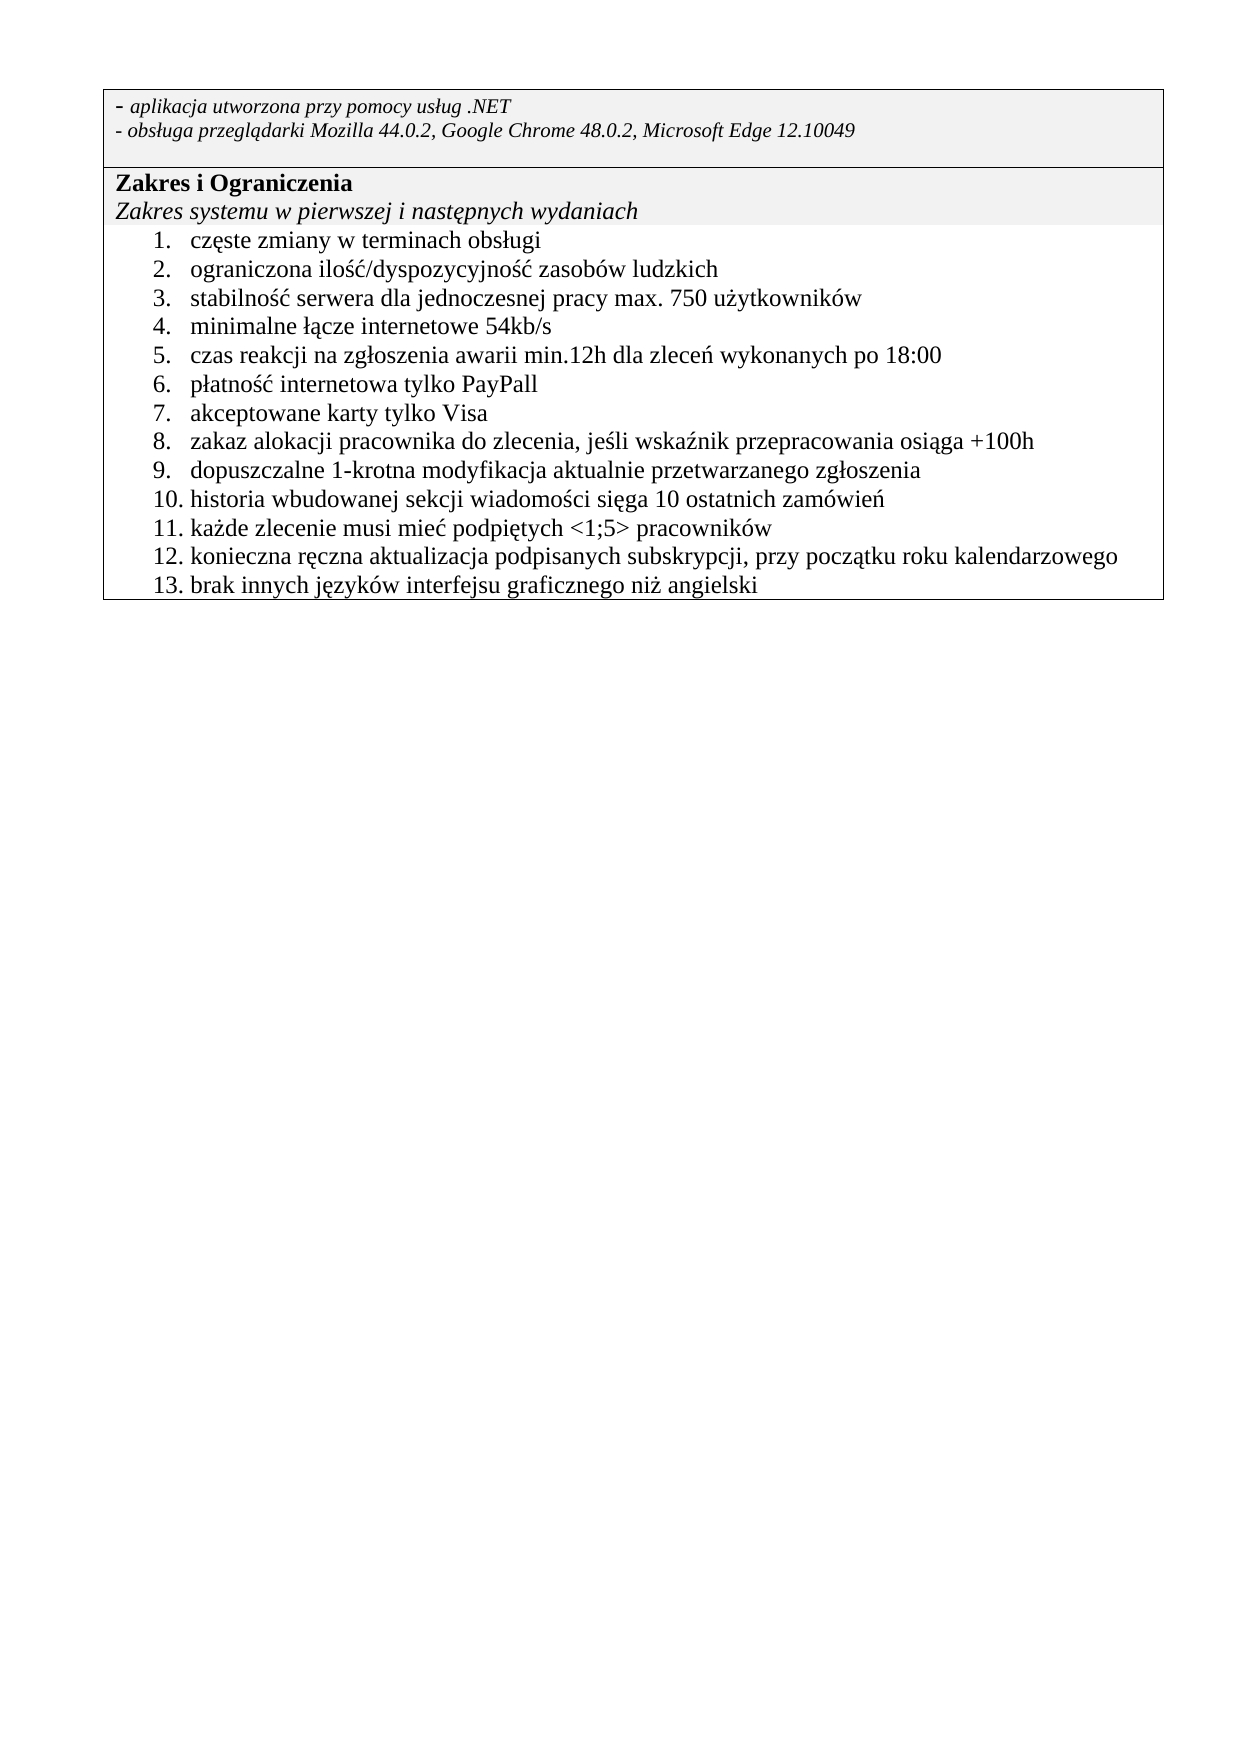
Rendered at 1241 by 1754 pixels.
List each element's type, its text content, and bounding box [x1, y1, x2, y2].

table_cell częste zmiany w terminach obsługi ograniczona ilość/dyspozycyjność zasobów ludzkich stabilność serwera dla jednoczesnej pracy max. 750 użytkowników minimalne łącze internetowe 54kb/s czas reakcji na zgłoszenia awarii min.12h dla zleceń wykonanych po 18:00 płatność internetowa tylko PayPall akceptowane karty tylko Visa zakaz alokacji pracownika do zlecenia, jeśli wskaźnik przepracowania osiąga +100h dopuszczalne 1-krotna modyfikacja aktualnie przetwarzanego zgłoszenia historia wbudowanej sekcji wiadomości sięga 10 ostatnich zamówień każde zlecenie musi mieć podpiętych <1;5> pracowników konieczna ręczna aktualizacja podpisanych subskrypcji, przy początku roku kalendarzowego brak innych języków interfejsu graficznego niż angielski [104, 225, 1163, 599]
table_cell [104, 90, 1163, 167]
table_cell Zakres i Ograniczenia Zakres systemu w pierwszej i następnych wydaniach [104, 168, 1163, 225]
